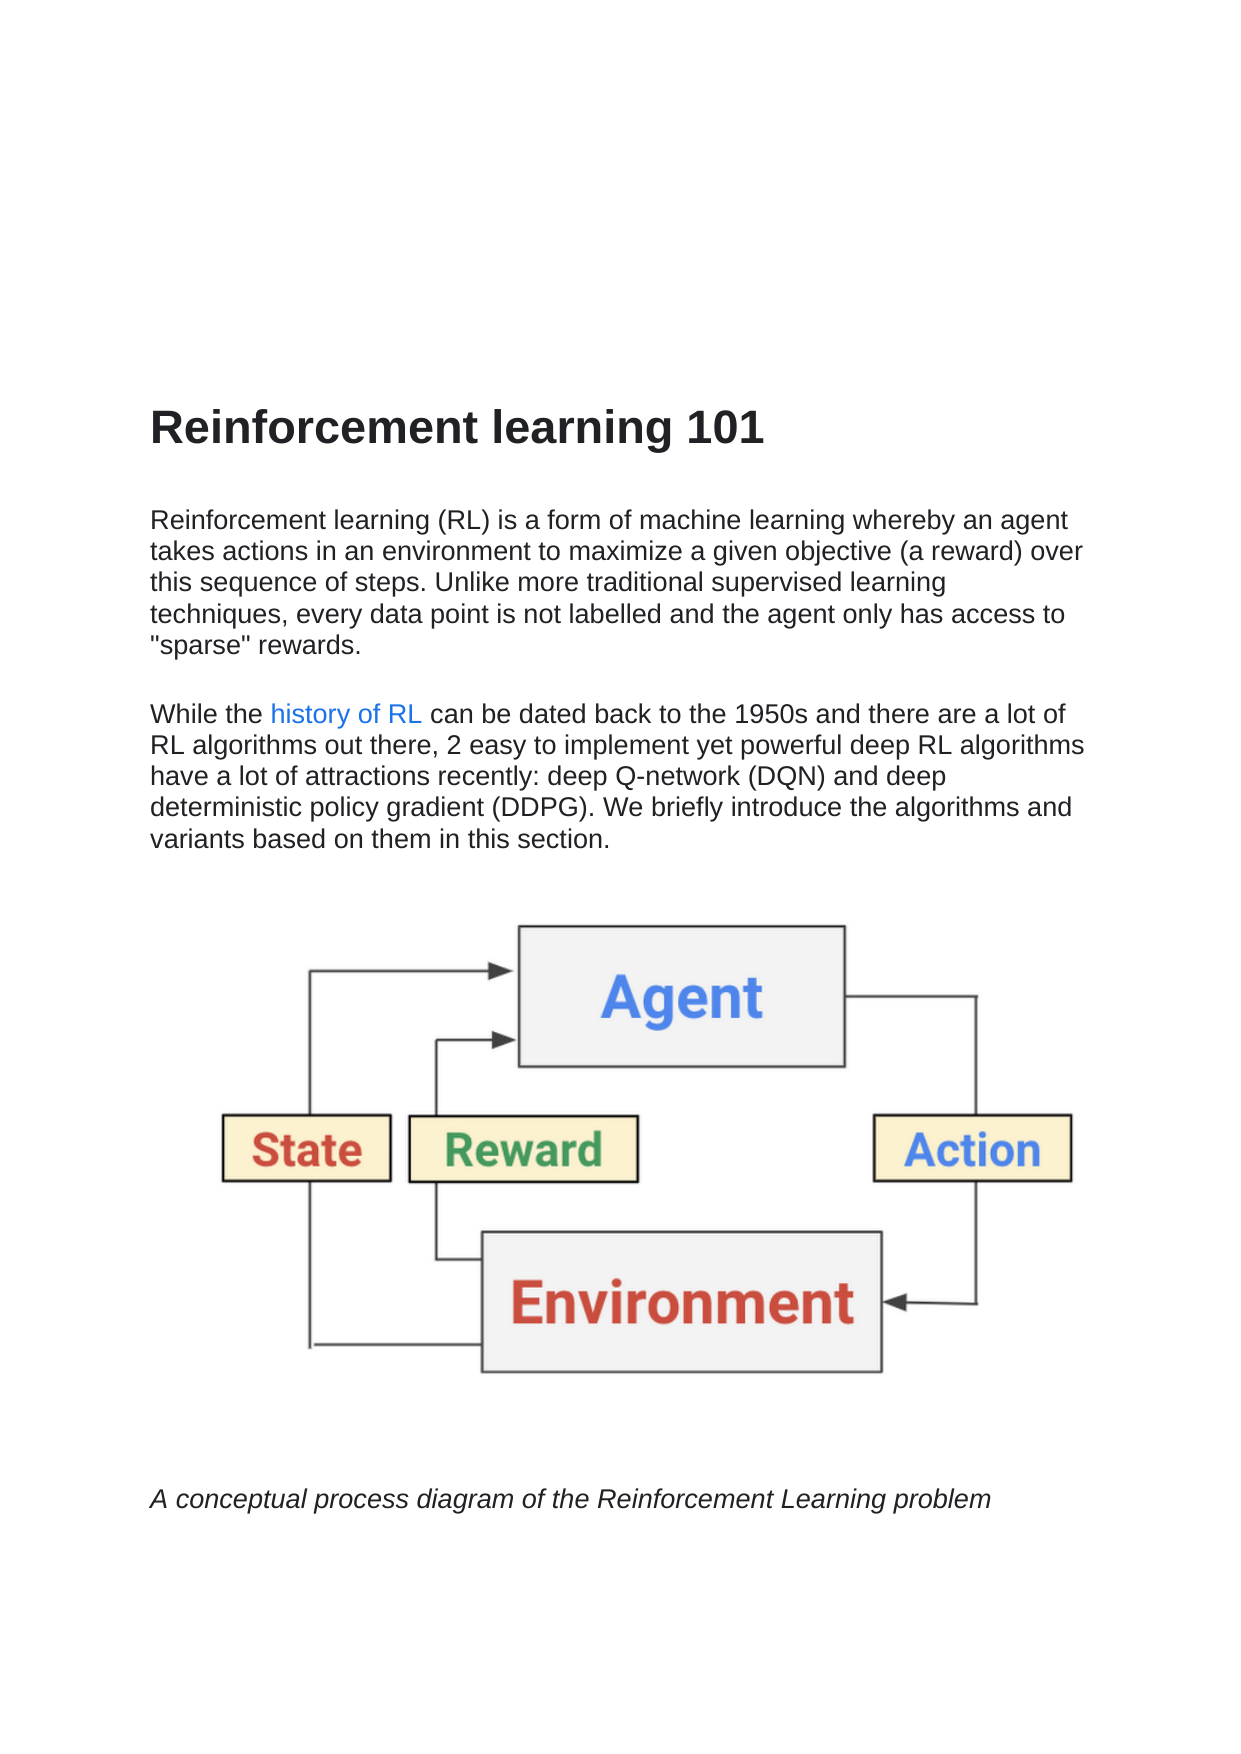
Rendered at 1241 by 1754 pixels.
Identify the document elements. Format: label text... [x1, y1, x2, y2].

text Reinforcement learning 101 [150, 400, 1090, 454]
text A conceptual process diagram of the Reinforcement Learning problem [150, 1483, 1090, 1514]
text Reinforcement learning (RL) is a form of machine learning whereby an agent takes actions in an environment to maximize a given objective (a reward) over this sequence of steps. Unlike more traditional supervised learning techniques, every data point is not labelled and the agent only has access to "sparse" rewards. [150, 504, 1090, 660]
picture [150, 853, 1091, 1446]
text While the history of RL can be dated back to the 1950s and there are a lot of RL algorithms out there, 2 easy to implement yet powerful deep RL algorithms have a lot of attractions recently: deep Q-network (DQN) and deep deterministic policy gradient (DDPG). We briefly introduce the algorithms and variants based on them in this section. [150, 698, 1090, 853]
